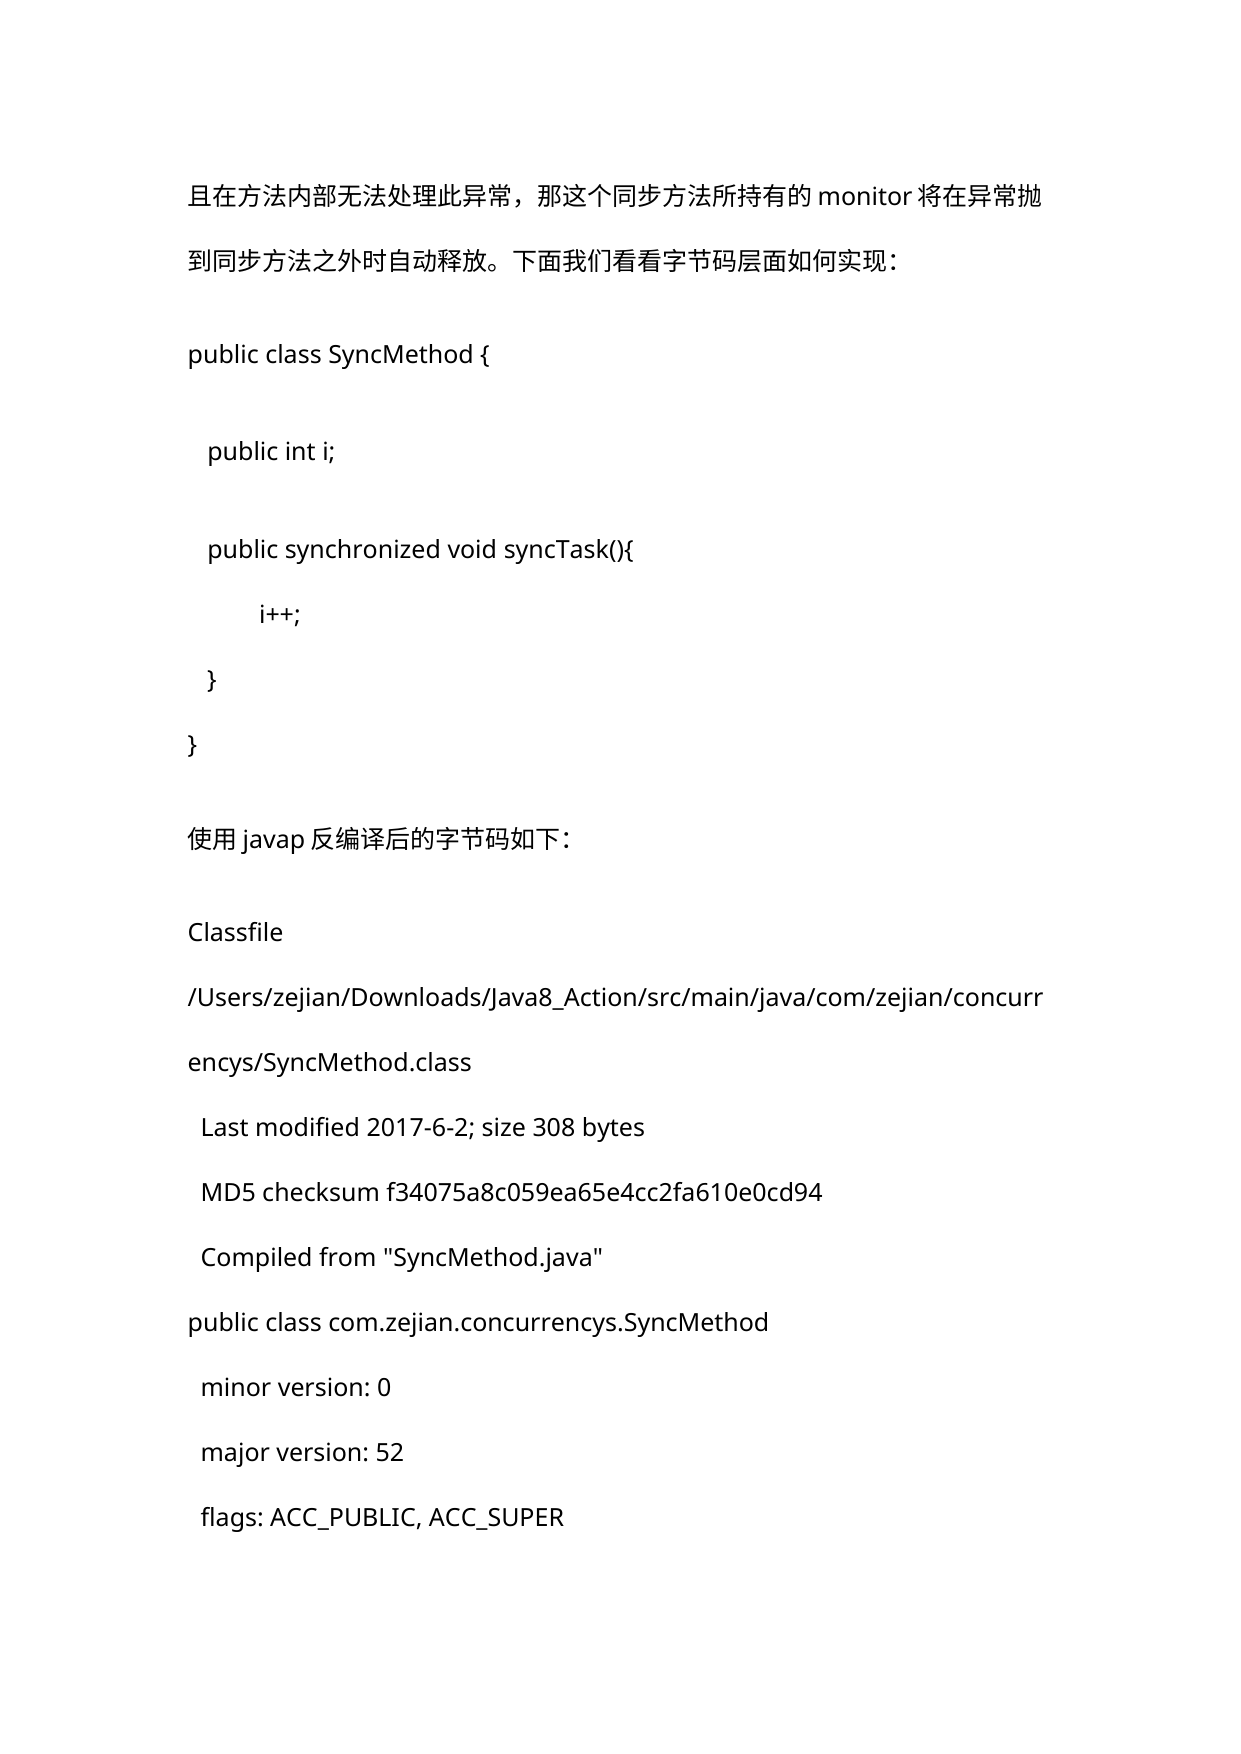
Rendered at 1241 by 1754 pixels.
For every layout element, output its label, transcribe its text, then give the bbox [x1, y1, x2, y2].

text Classfile /Users/zejian/Downloads/Java8_Action/src/main/java/com/zejian/concurrencys/SyncMethod.class [187, 899, 1053, 1094]
text public class com.zejian.concurrencys.SyncMethod [187, 1289, 1053, 1354]
text Compiled from "SyncMethod.java" [187, 1224, 1053, 1289]
text MD5 checksum f34075a8c059ea65e4cc2fa610e0cd94 [187, 1159, 1053, 1224]
text } [187, 711, 1053, 776]
text public class SyncMethod { [187, 321, 1053, 386]
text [187, 162, 1053, 292]
text public synchronized void syncTask(){ [187, 516, 1053, 581]
text flags: ACC_PUBLIC, ACC_SUPER [187, 1484, 1053, 1549]
text minor version: 0 [187, 1354, 1053, 1419]
text 使用javap反编译后的字节码如下： [187, 805, 1053, 870]
text Last modified 2017-6-2; size 308 bytes [187, 1094, 1053, 1159]
text public int i; [187, 419, 1053, 484]
text i++; [187, 581, 1053, 646]
text major version: 52 [187, 1419, 1053, 1484]
text } [187, 646, 1053, 711]
